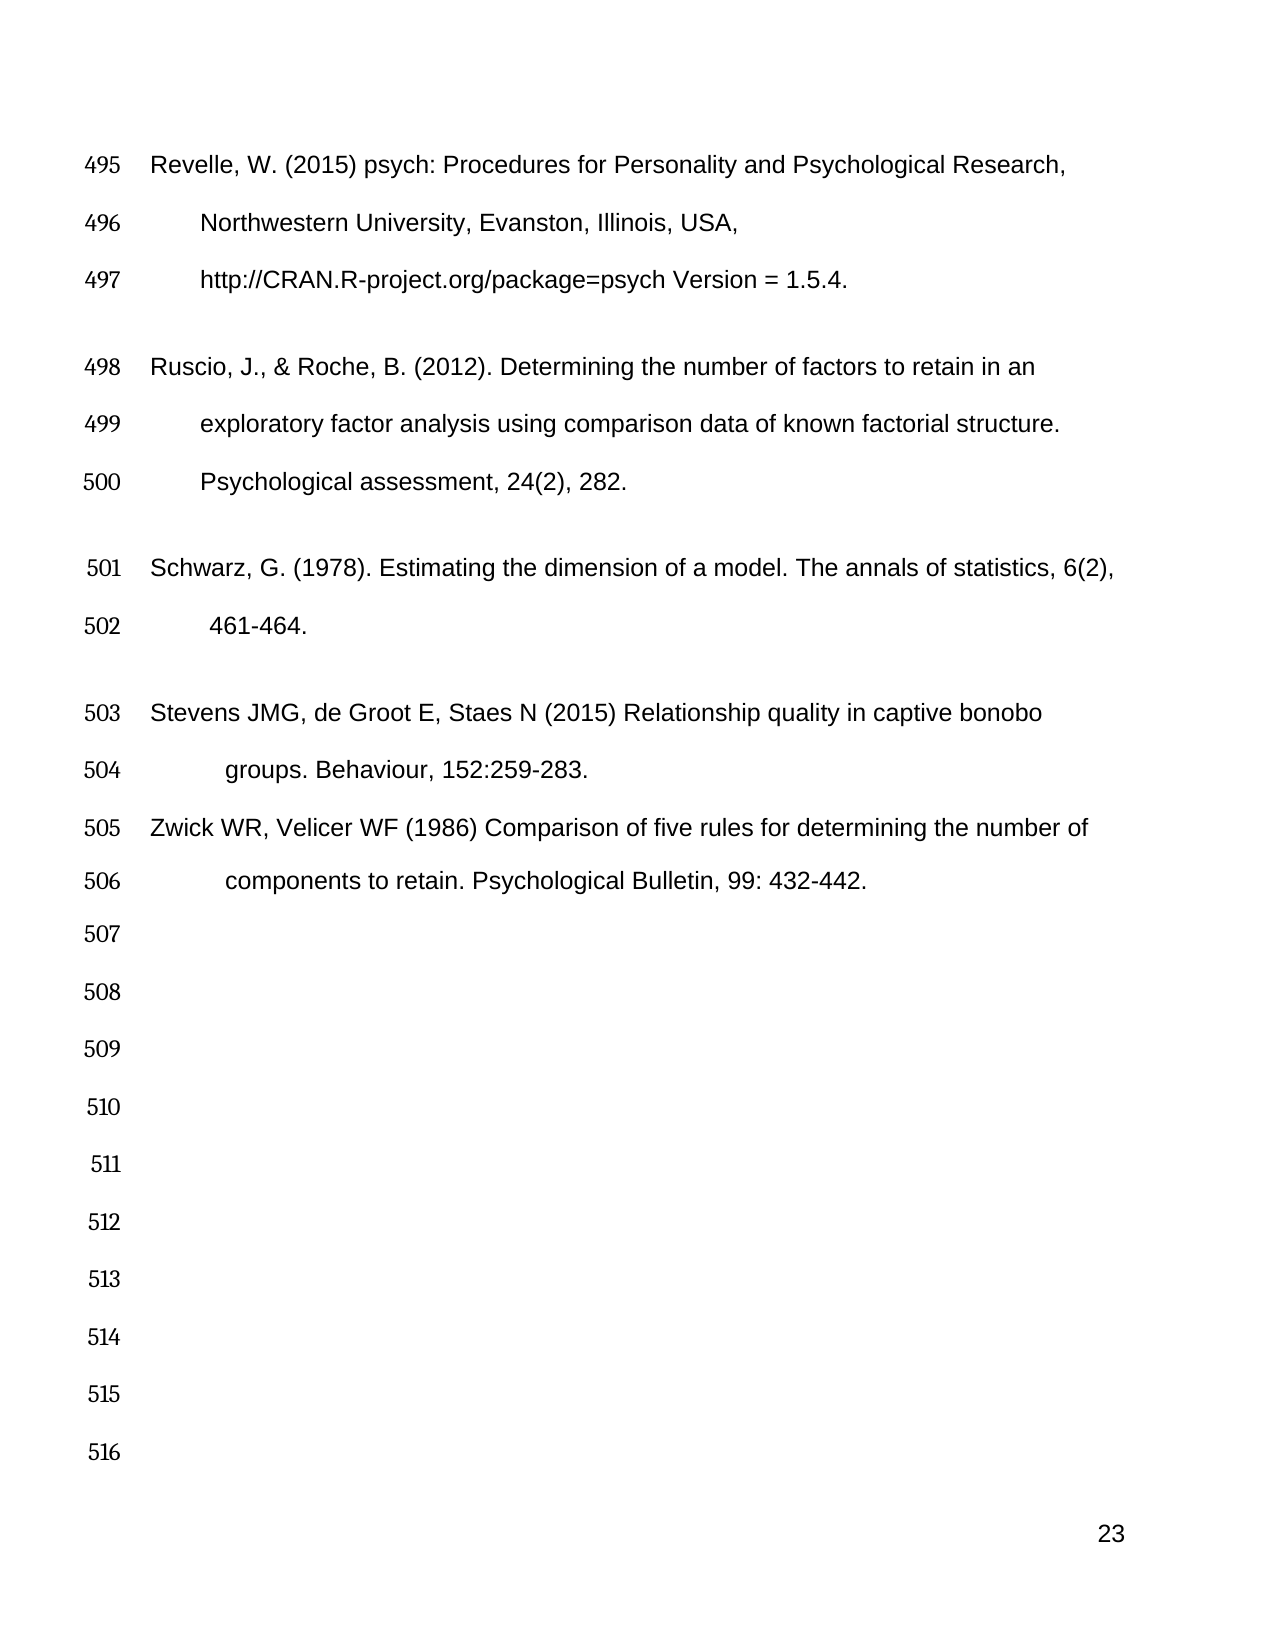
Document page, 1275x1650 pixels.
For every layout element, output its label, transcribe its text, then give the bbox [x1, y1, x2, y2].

text components to retain. Psychological Bulletin, 99: 432-442. [150, 866, 1125, 895]
text Stevens JMG, de Groot E, Staes N (2015) Relationship quality in captive bonobo [150, 697, 1125, 726]
text Zwick WR, Velicer WF (1986) Comparison of five rules for determining the number of [150, 812, 1125, 841]
text groups. Behaviour, 152:259-283. [150, 755, 1125, 784]
text Schwarz, G. (1978). Estimating the dimension of a model. The annals of statistics, 6(2), 461-464. [150, 553, 1125, 639]
text Ruscio, J., & Roche, B. (2012). Determining the number of factors to retain in an exploratory factor analysis using comparison data of known factorial structure. Psychological assessment, 24(2), 282. [150, 352, 1125, 495]
text Revelle, W. (2015) psych: Procedures for Personality and Psychological Research, Northwestern University, Evanston, Illinois, USA, http://CRAN.R-project.org/package=psych Version = 1.5.4. [150, 150, 1125, 294]
